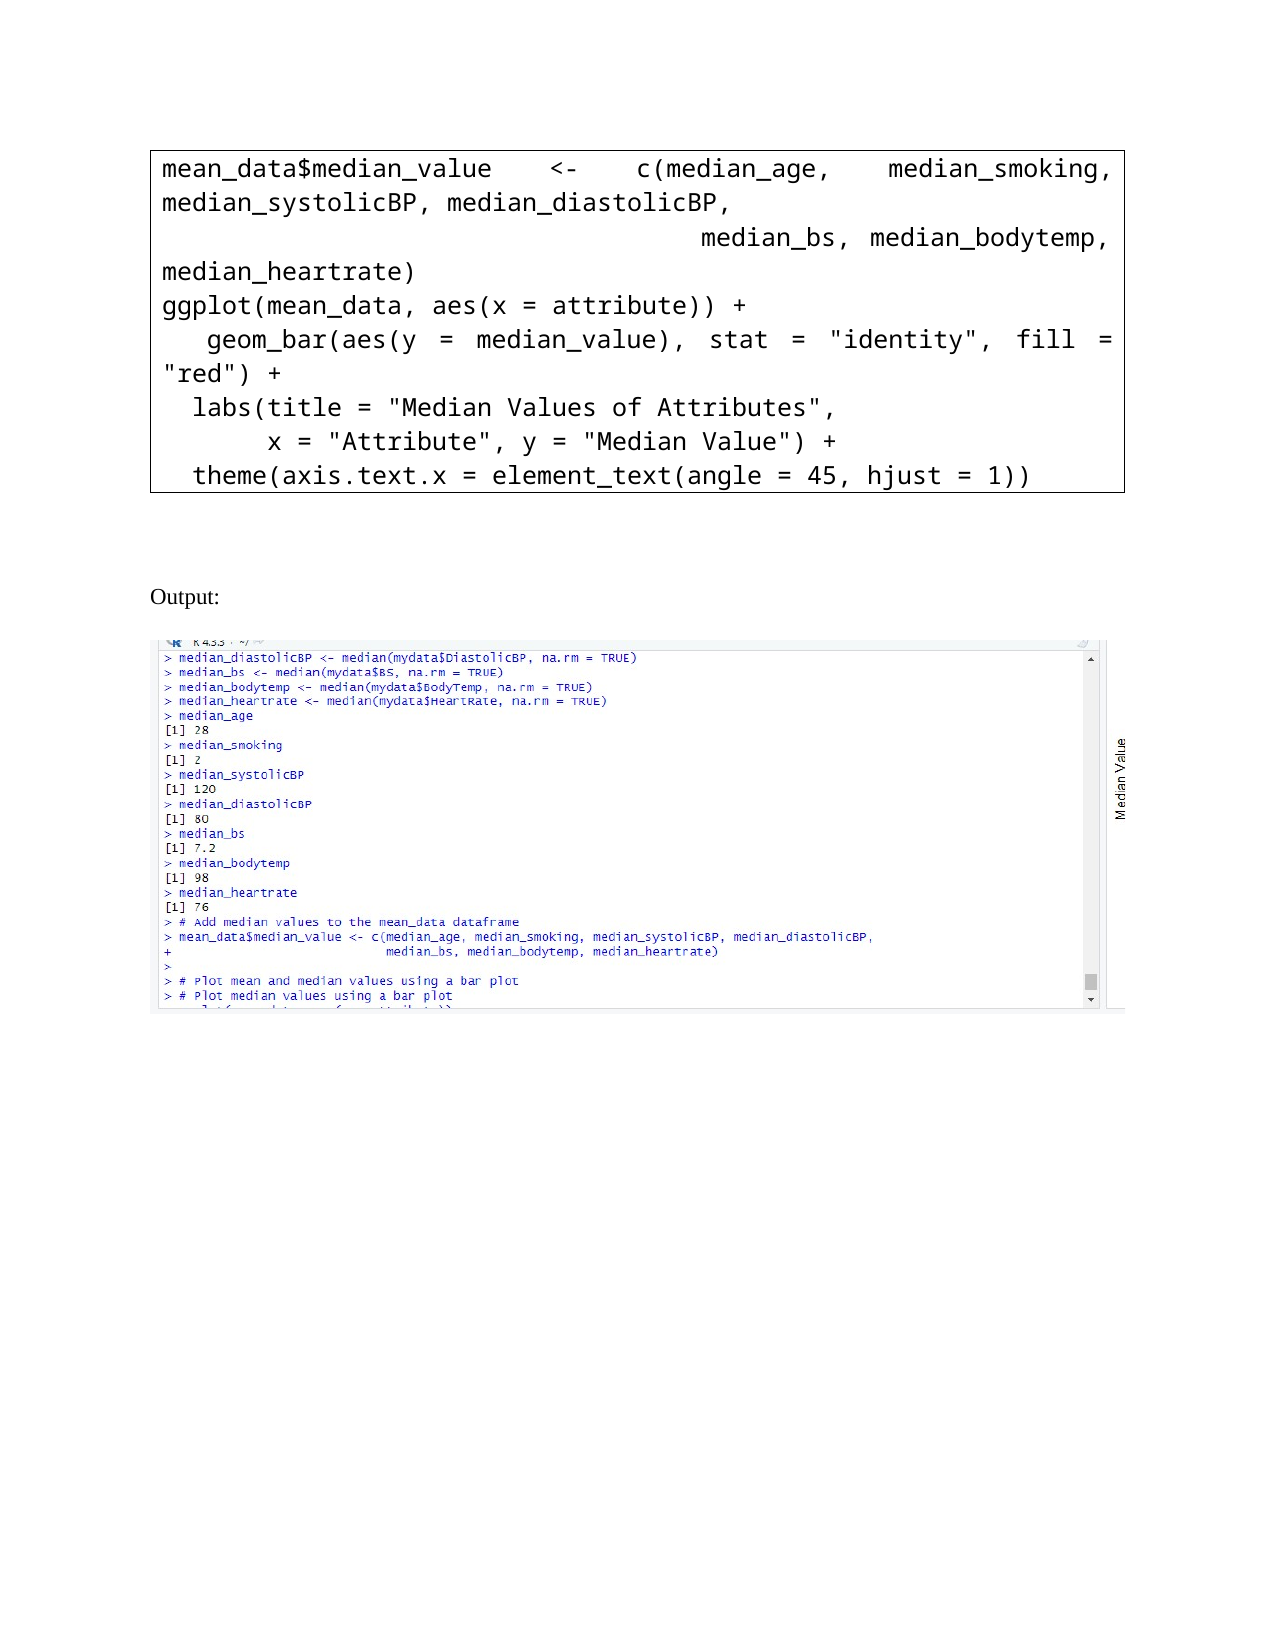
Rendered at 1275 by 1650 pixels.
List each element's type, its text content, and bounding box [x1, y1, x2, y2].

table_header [151, 151, 1124, 492]
text Output: [150, 583, 1125, 609]
picture [150, 640, 1125, 1014]
